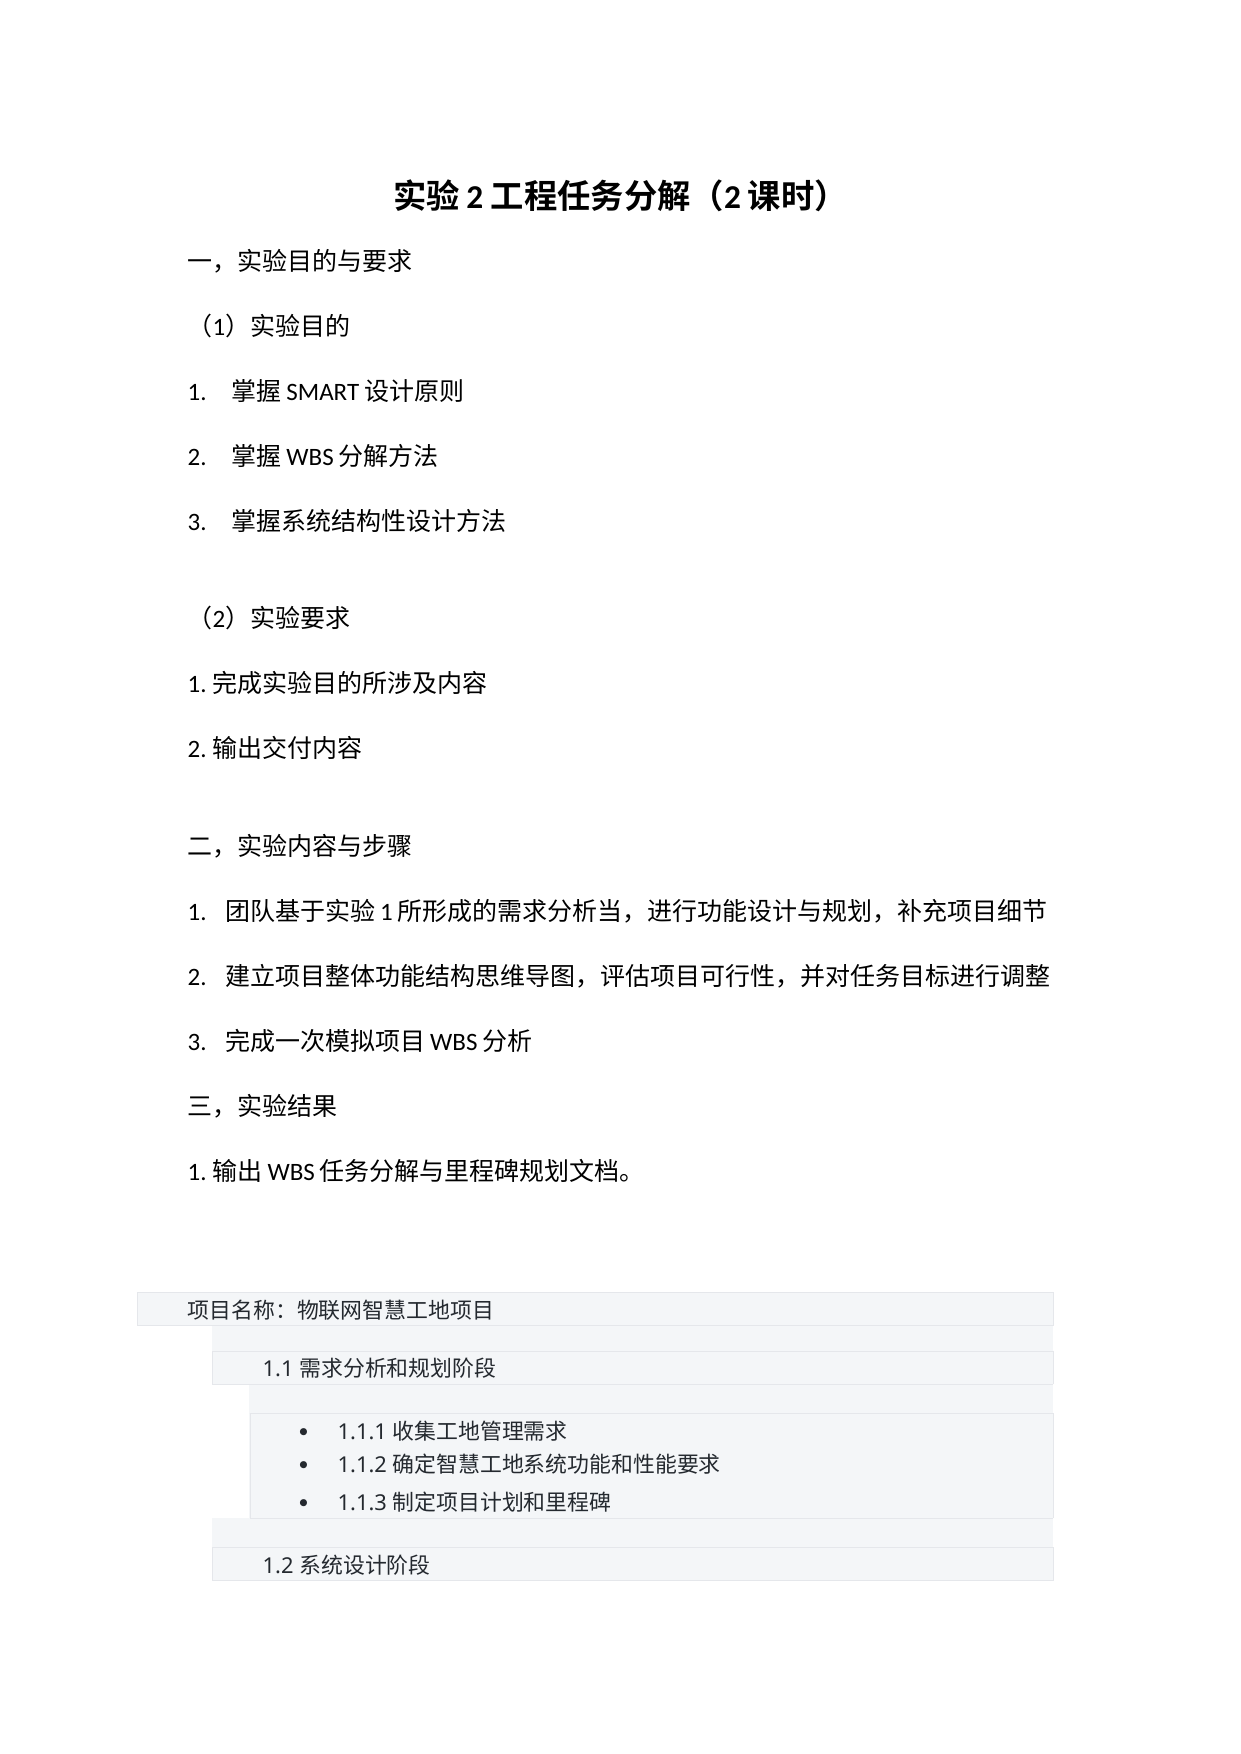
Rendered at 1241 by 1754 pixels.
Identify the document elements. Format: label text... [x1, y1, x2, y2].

list 掌握系统结构性设计方法 [187, 487, 1053, 552]
text 1.1 需求分析和规划阶段 [213, 1352, 1053, 1384]
list 建立项目整体功能结构思维导图，评估项目可行性，并对任务目标进行调整 [187, 942, 1053, 1007]
text 1. 输出WBS任务分解与里程碑规划文档。 [187, 1137, 1053, 1202]
list 团队基于实验1所形成的需求分析当，进行功能设计与规划，补充项目细节 [187, 877, 1053, 942]
list 1.1.1 收集工地管理需求 [251, 1414, 1053, 1446]
text 项目名称：物联网智慧工地项目 [138, 1293, 1053, 1325]
list 1.1.3 制定项目计划和里程碑 [251, 1484, 1053, 1518]
text 二，实验内容与步骤 [187, 812, 1053, 877]
text 1.2 系统设计阶段 [213, 1548, 1053, 1580]
list 掌握SMART设计原则 [187, 357, 1053, 422]
text 三，实验结果 [187, 1072, 1053, 1137]
text 一，实验目的与要求 [187, 227, 1053, 292]
text （1）实验目的 [187, 292, 1053, 357]
text 1. 完成实验目的所涉及内容 [187, 649, 1053, 714]
list 掌握WBS分解方法 [187, 422, 1053, 487]
text （2）实验要求 [187, 584, 1053, 649]
list 1.1.2 确定智慧工地系统功能和性能要求 [251, 1446, 1053, 1479]
text 2. 输出交付内容 [187, 714, 1053, 779]
list 完成一次模拟项目WBS分析 [187, 1007, 1053, 1072]
text 实验2 工程任务分解（2课时） [187, 162, 1053, 227]
